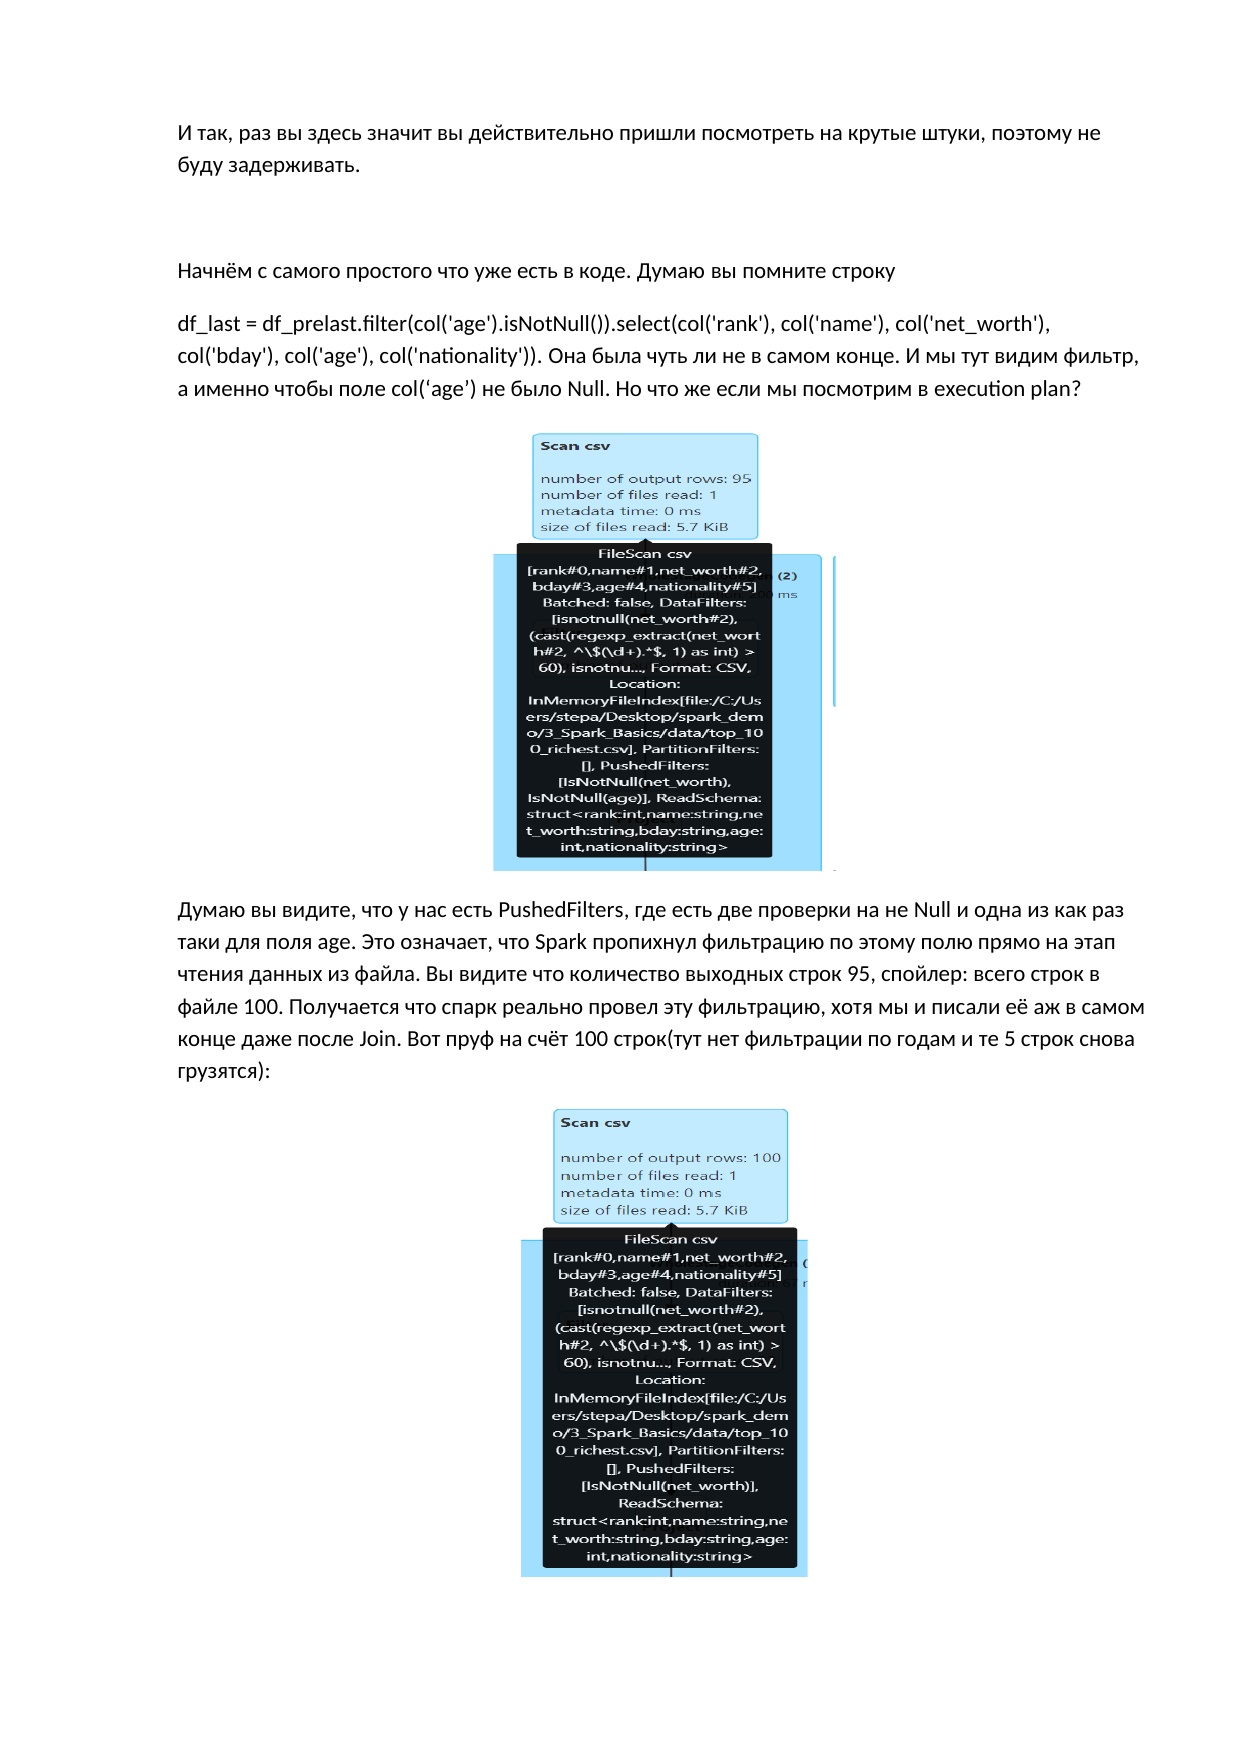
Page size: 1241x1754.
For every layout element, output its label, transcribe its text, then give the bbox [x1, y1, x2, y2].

text Начнём с самого простого что уже есть в коде. Думаю вы помните строку [177, 256, 1152, 284]
text Думаю вы видите, что у нас есть PushedFilters, где есть две проверки на не Null и одна из как раз таки для поля age. Это означает, что Spark пропихнул фильтрацию по этому полю прямо на этап чтения данных из файла. Вы видите что количество выходных строк 95, спойлер: всего строк в файле 100. Получается что спарк реально провел эту фильтрацию, хотя мы и писали её аж в самом конце даже после Join. Вот пруф на счёт 100 строк(тут нет фильтрации по годам и те 5 строк снова грузятся): [177, 895, 1152, 1084]
picture [493, 426, 836, 871]
text И так, раз вы здесь значит вы действительно пришли посмотреть на крутые штуки, поэтому не буду задерживать. [177, 118, 1152, 178]
text df_last = df_prelast.filter(col('age').isNotNull()).select(col('rank'), col('name'), col('net_worth'), col('bday'), col('age'), col('nationality')). Она была чуть ли не в самом конце. И мы тут видим фильтр, а именно чтобы поле col(‘age’) не было Null. Но что же если мы посмотрим в execution plan? [177, 309, 1152, 402]
picture [521, 1109, 808, 1577]
